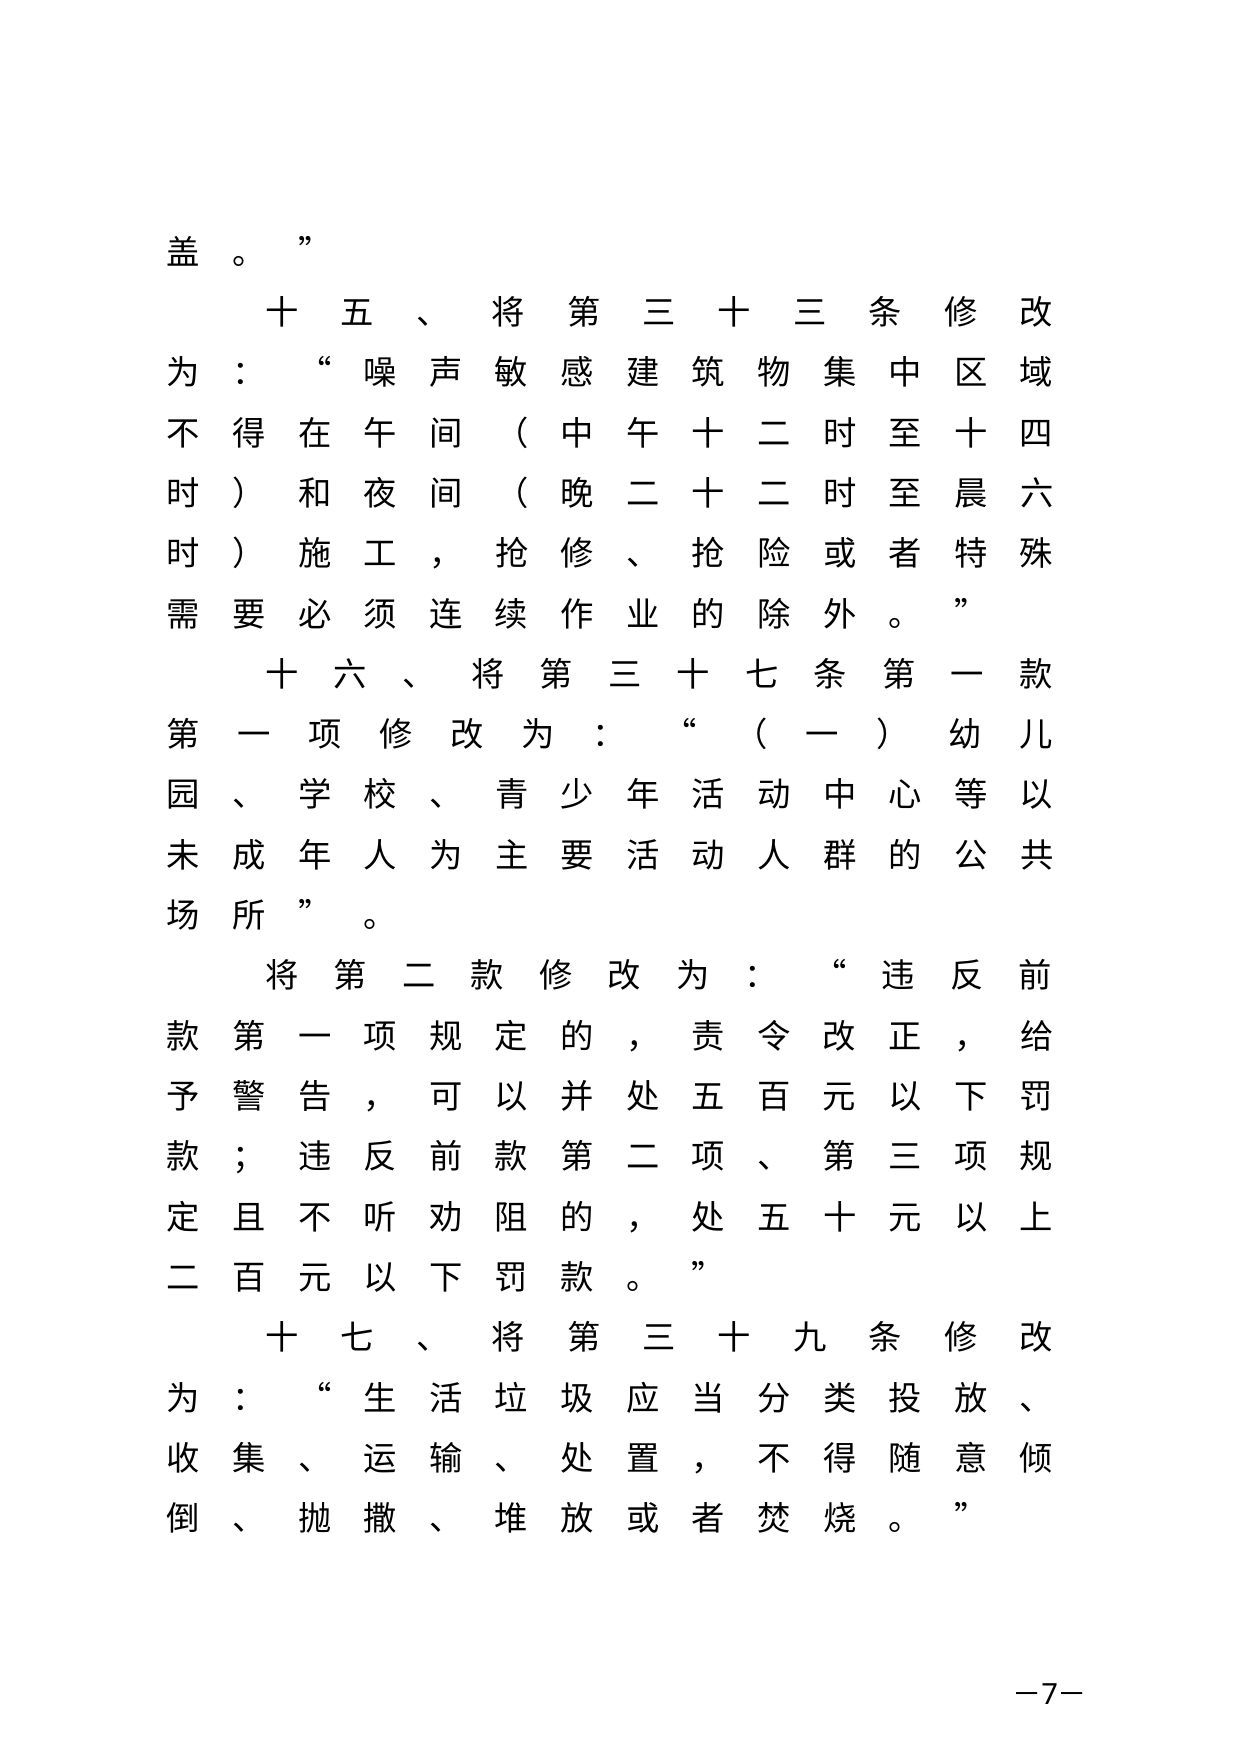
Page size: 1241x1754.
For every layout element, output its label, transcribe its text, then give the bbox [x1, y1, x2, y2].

text 十六、将第三十七条第一款第一项修改为：“（一）幼儿园、学校、青少年活动中心等以未成年人为主要活动人群的公共场所”。 [167, 642, 1085, 943]
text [167, 219, 1085, 280]
text 十五、将第三十三条修改为：“噪声敏感建筑物集中区域不得在午间（中午十二时至十四时）和夜间（晚二十二时至晨六时）施工，抢修、抢险或者特殊需要必须连续作业的除外。” [167, 280, 1085, 642]
text 十七、将第三十九条修改为：“生活垃圾应当分类投放、收集、运输、处置，不得随意倾倒、抛撒、堆放或者焚烧。” [167, 1305, 1085, 1546]
text 将第二款修改为：“违反前款第一项规定的，责令改正，给予警告，可以并处五百元以下罚款；违反前款第二项、第三项规定且不听劝阻的，处五十元以上二百元以下罚款。” [167, 943, 1085, 1305]
